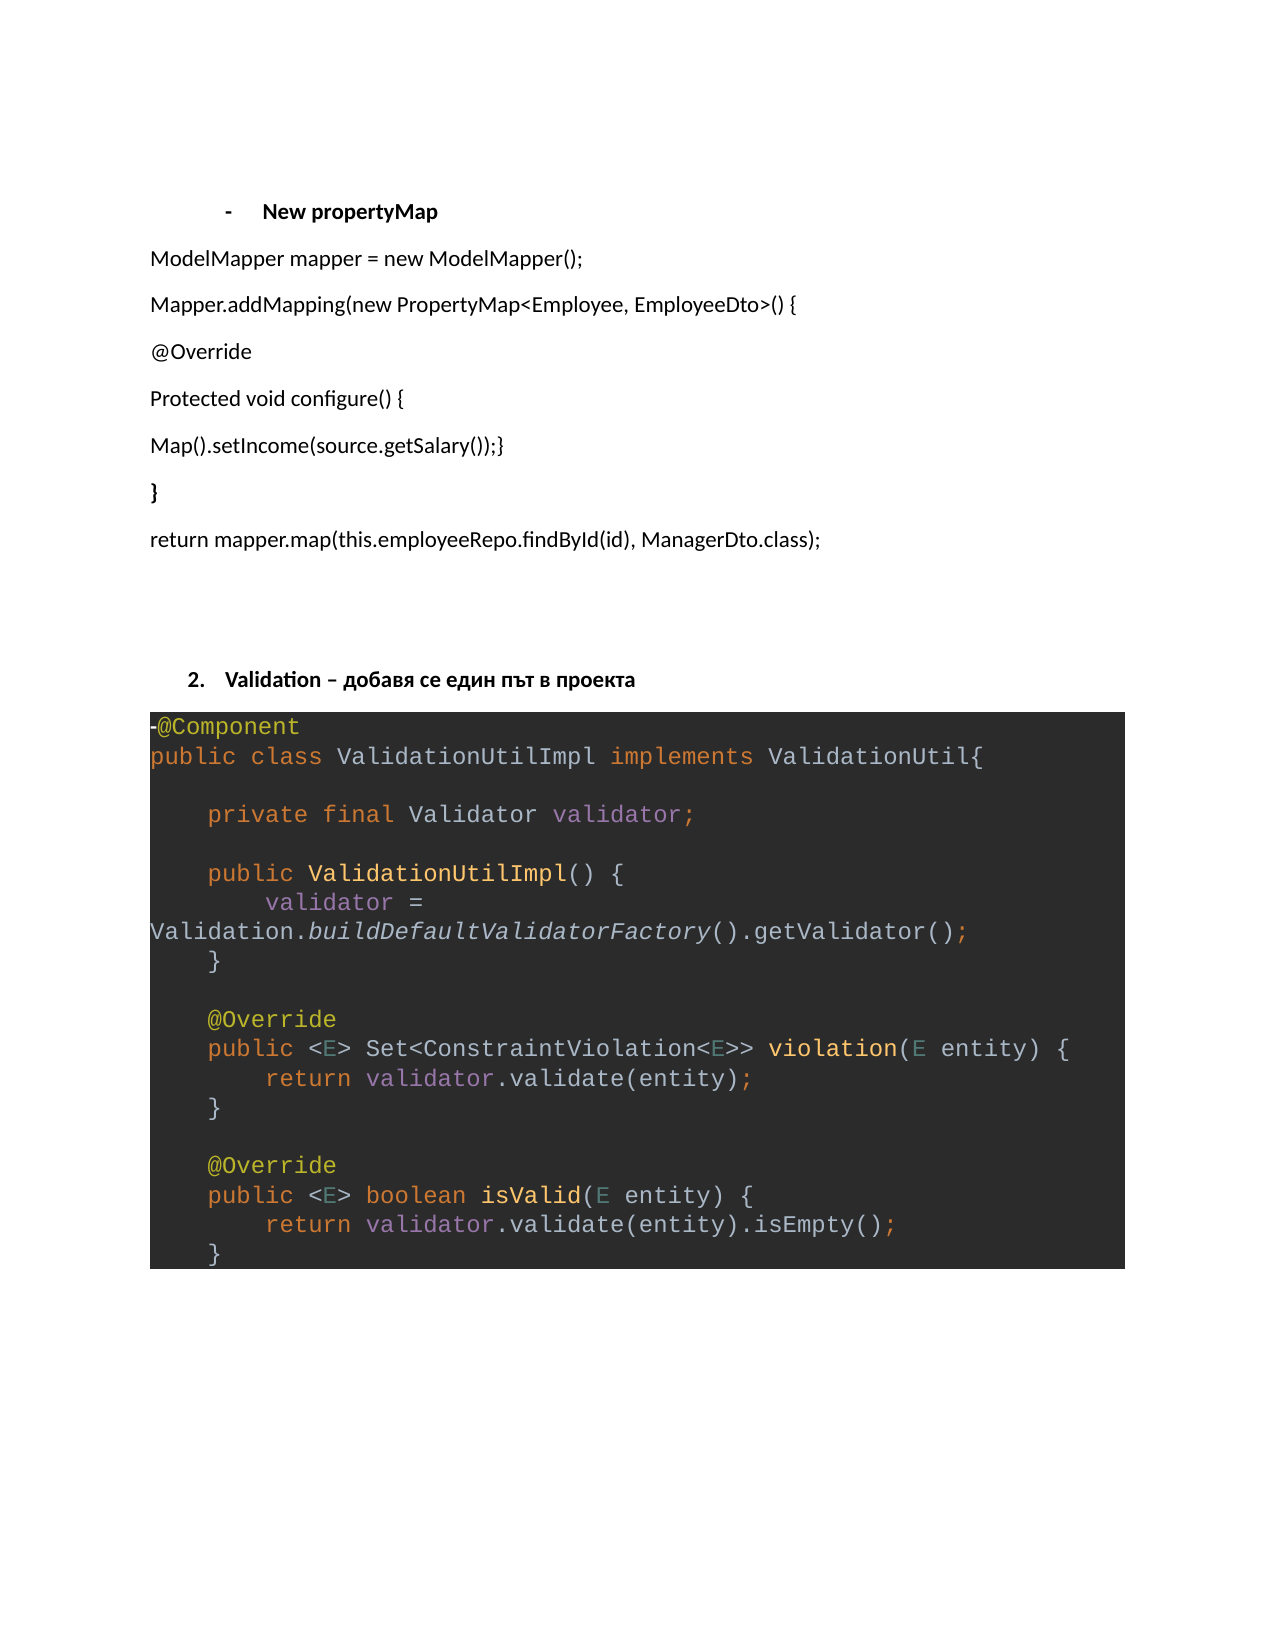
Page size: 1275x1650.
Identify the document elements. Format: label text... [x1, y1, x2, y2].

list New propertyMap [225, 197, 1125, 225]
text Protected void configure() { [150, 384, 1125, 412]
text @Override [150, 337, 1125, 366]
text -@Component public class ValidationUtilImpl implements ValidationUtil{ private final Validator validator; public ValidationUtilImpl() { validator = Validation.buildDefaultValidatorFactory().getValidator(); } @Override public <E> Set<ConstraintViolation<E>> violation(E entity) { return validator.validate(entity); } @Override public <E> boolean isValid(E entity) { return validator.validate(entity).isEmpty(); } [150, 712, 1125, 1269]
list Validation – добавя се един път в проекта [187, 666, 1125, 694]
text Map().setIncome(source.getSalary());} [150, 431, 1125, 459]
text ModelMapper mapper = new ModelMapper(); [150, 244, 1125, 272]
text Mapper.addMapping(new PropertyMap<Employee, EmployeeDto>() { [150, 291, 1125, 319]
text return mapper.map(this.employeeRepo.findById(id), ManagerDto.class); [150, 525, 1125, 553]
text } [150, 478, 1125, 506]
